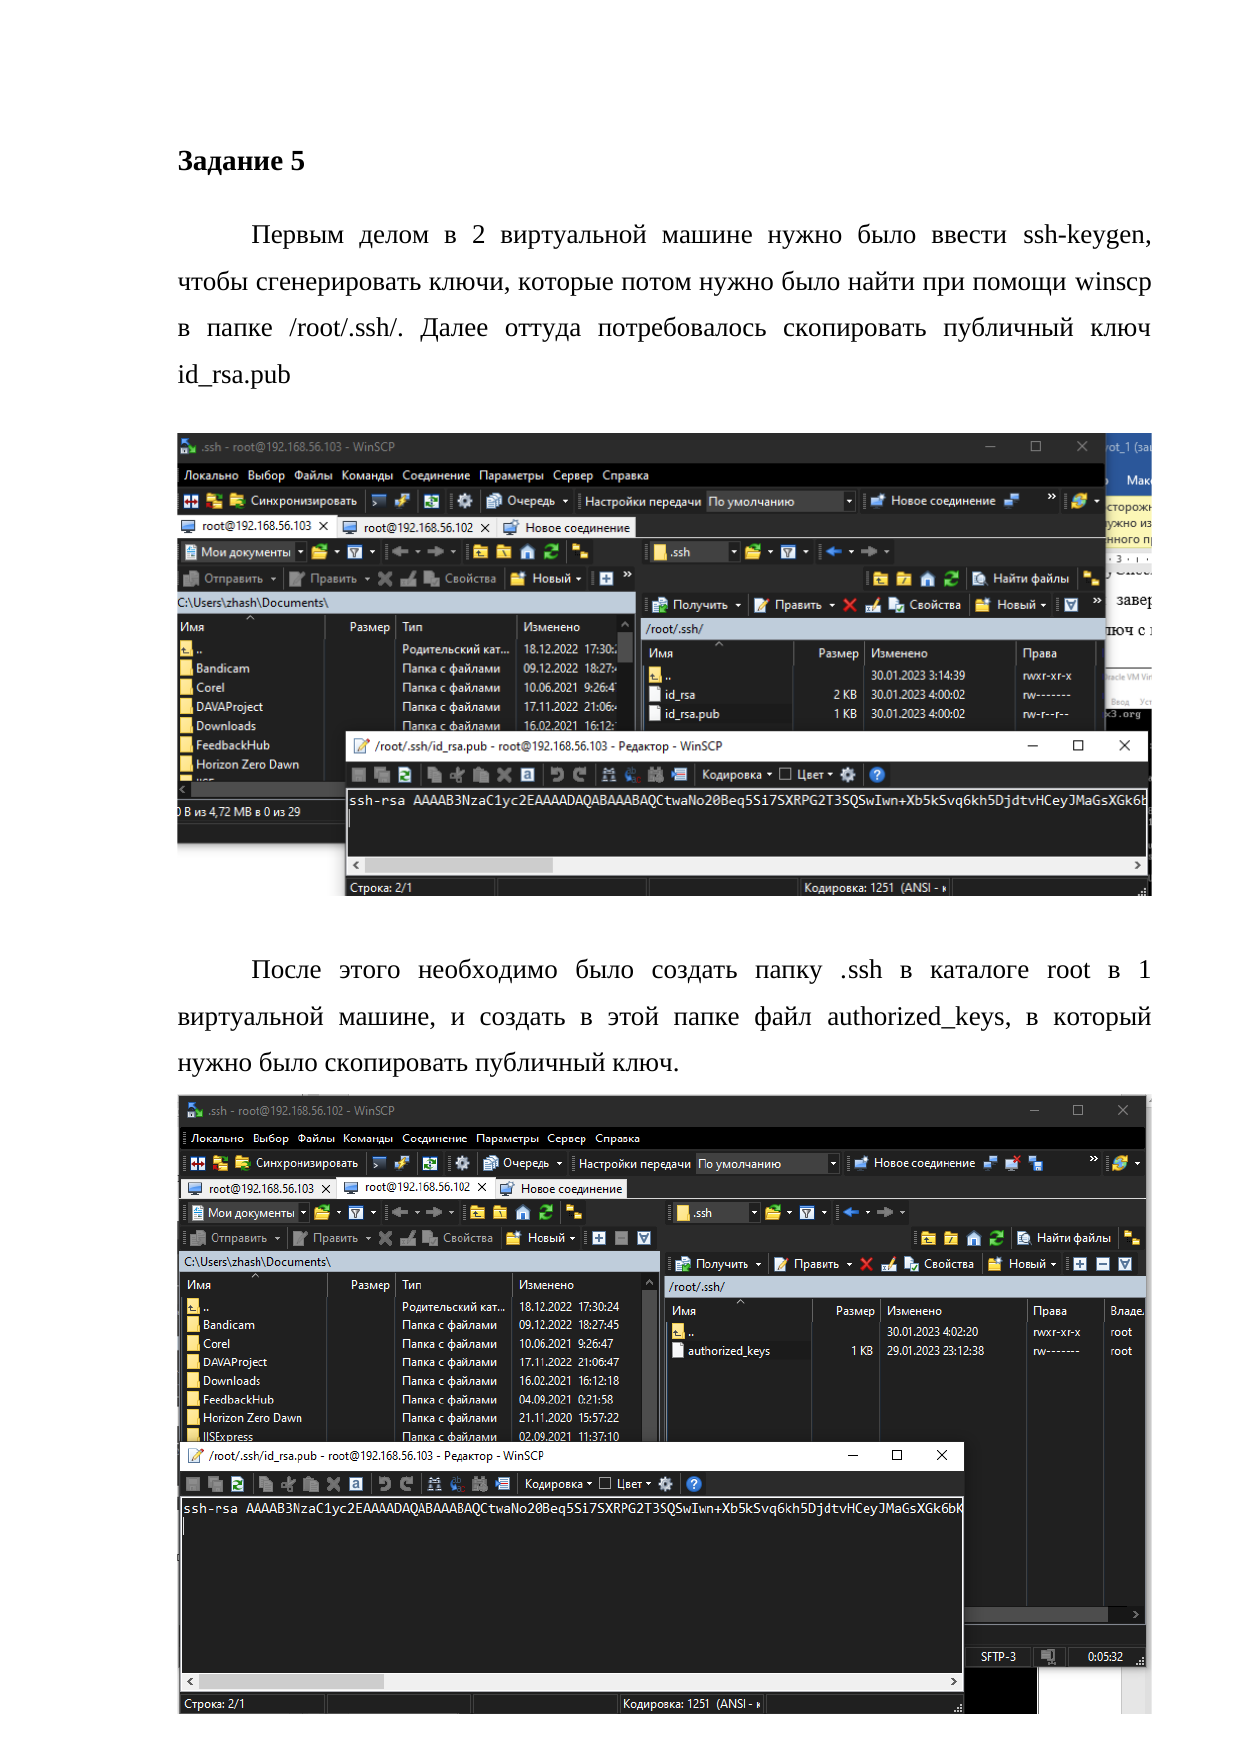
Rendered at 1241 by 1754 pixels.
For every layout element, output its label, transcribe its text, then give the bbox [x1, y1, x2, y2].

text После этого необходимо было создать папку .ssh в каталоге root в 1 виртуальной машине, и создать в этой папке файл authorized_keys, в который нужно было скопировать публичный ключ. [177, 953, 1152, 1078]
picture [177, 1094, 1152, 1714]
picture [177, 433, 1152, 896]
text Задание 5 [177, 143, 1152, 177]
text Первым делом в 2 виртуальной машине нужно было ввести ssh-keygen, чтобы сгенерировать ключи, которые потом нужно было найти при помощи winscp в папке /root/.ssh/. Далее оттуда потребовалось скопировать публичный ключ id_rsa.pub [177, 218, 1152, 389]
